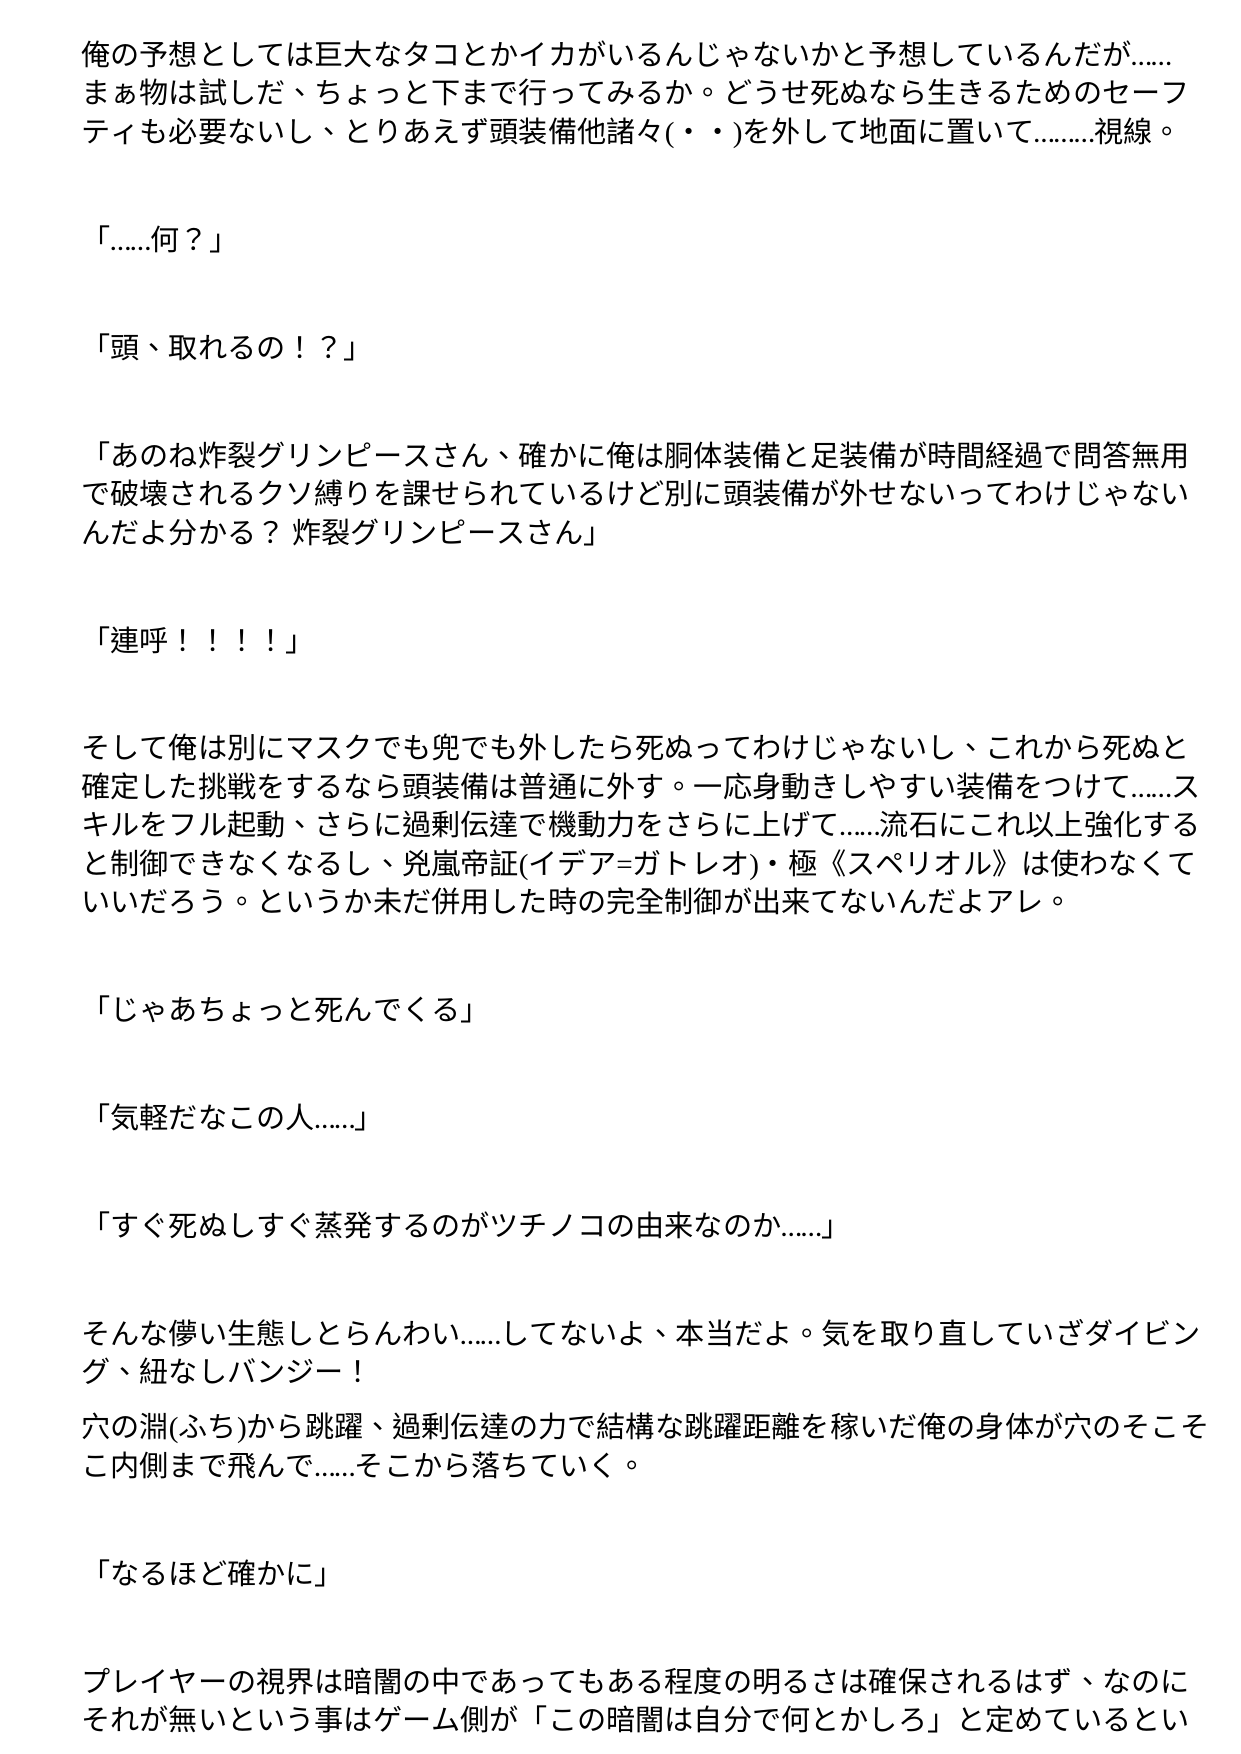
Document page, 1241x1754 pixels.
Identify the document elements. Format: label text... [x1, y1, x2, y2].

text 穴の淵(ふち)から跳躍、過剰伝達の力で結構な跳躍距離を稼いだ俺の身体が穴のそこそこ内側まで飛んで……そこから落ちていく。 [81, 1409, 1215, 1483]
text 「じゃあちょっと死んでくる」 [81, 992, 1215, 1028]
text そして俺は別にマスクでも兜でも外したら死ぬってわけじゃないし、これから死ぬと確定した挑戦をするなら頭装備は普通に外す。一応身動きしやすい装備をつけて……スキルをフル起動、さらに過剰伝達で機動力をさらに上げて……流石にこれ以上強化すると制御できなくなるし、兇嵐帝証(イデア=ガトレオ)・極《スペリオル》は使わなくていいだろう。というか未だ併用した時の完全制御が出来てないんだよアレ。 [81, 731, 1215, 920]
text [81, 1664, 1215, 1738]
text そんな儚い生態しとらんわい……してないよ、本当だよ。気を取り直していざダイビング、紐なしバンジー！ [81, 1316, 1215, 1390]
text 「あのね炸裂グリンピースさん、確かに俺は胴体装備と足装備が時間経過で問答無用で破壊されるクソ縛りを課せられているけど別に頭装備が外せないってわけじゃないんだよ分かる？ 炸裂グリンピースさん」 [81, 438, 1215, 550]
text 俺の予想としては巨大なタコとかイカがいるんじゃないかと予想しているんだが……まぁ物は試しだ、ちょっと下まで行ってみるか。どうせ死ぬなら生きるためのセーフティも必要ないし、とりあえず頭装備他諸々(・・)を外して地面に置いて………視線。 [81, 37, 1215, 150]
text 「頭、取れるの！？」 [81, 330, 1215, 366]
text 「すぐ死ぬしすぐ蒸発するのがツチノコの由来なのか……」 [81, 1208, 1215, 1244]
text 「なるほど確かに」 [81, 1556, 1215, 1591]
text 「気軽だなこの人……」 [81, 1100, 1215, 1136]
text 「連呼！！！！」 [81, 623, 1215, 658]
text 「……何？」 [81, 222, 1215, 258]
